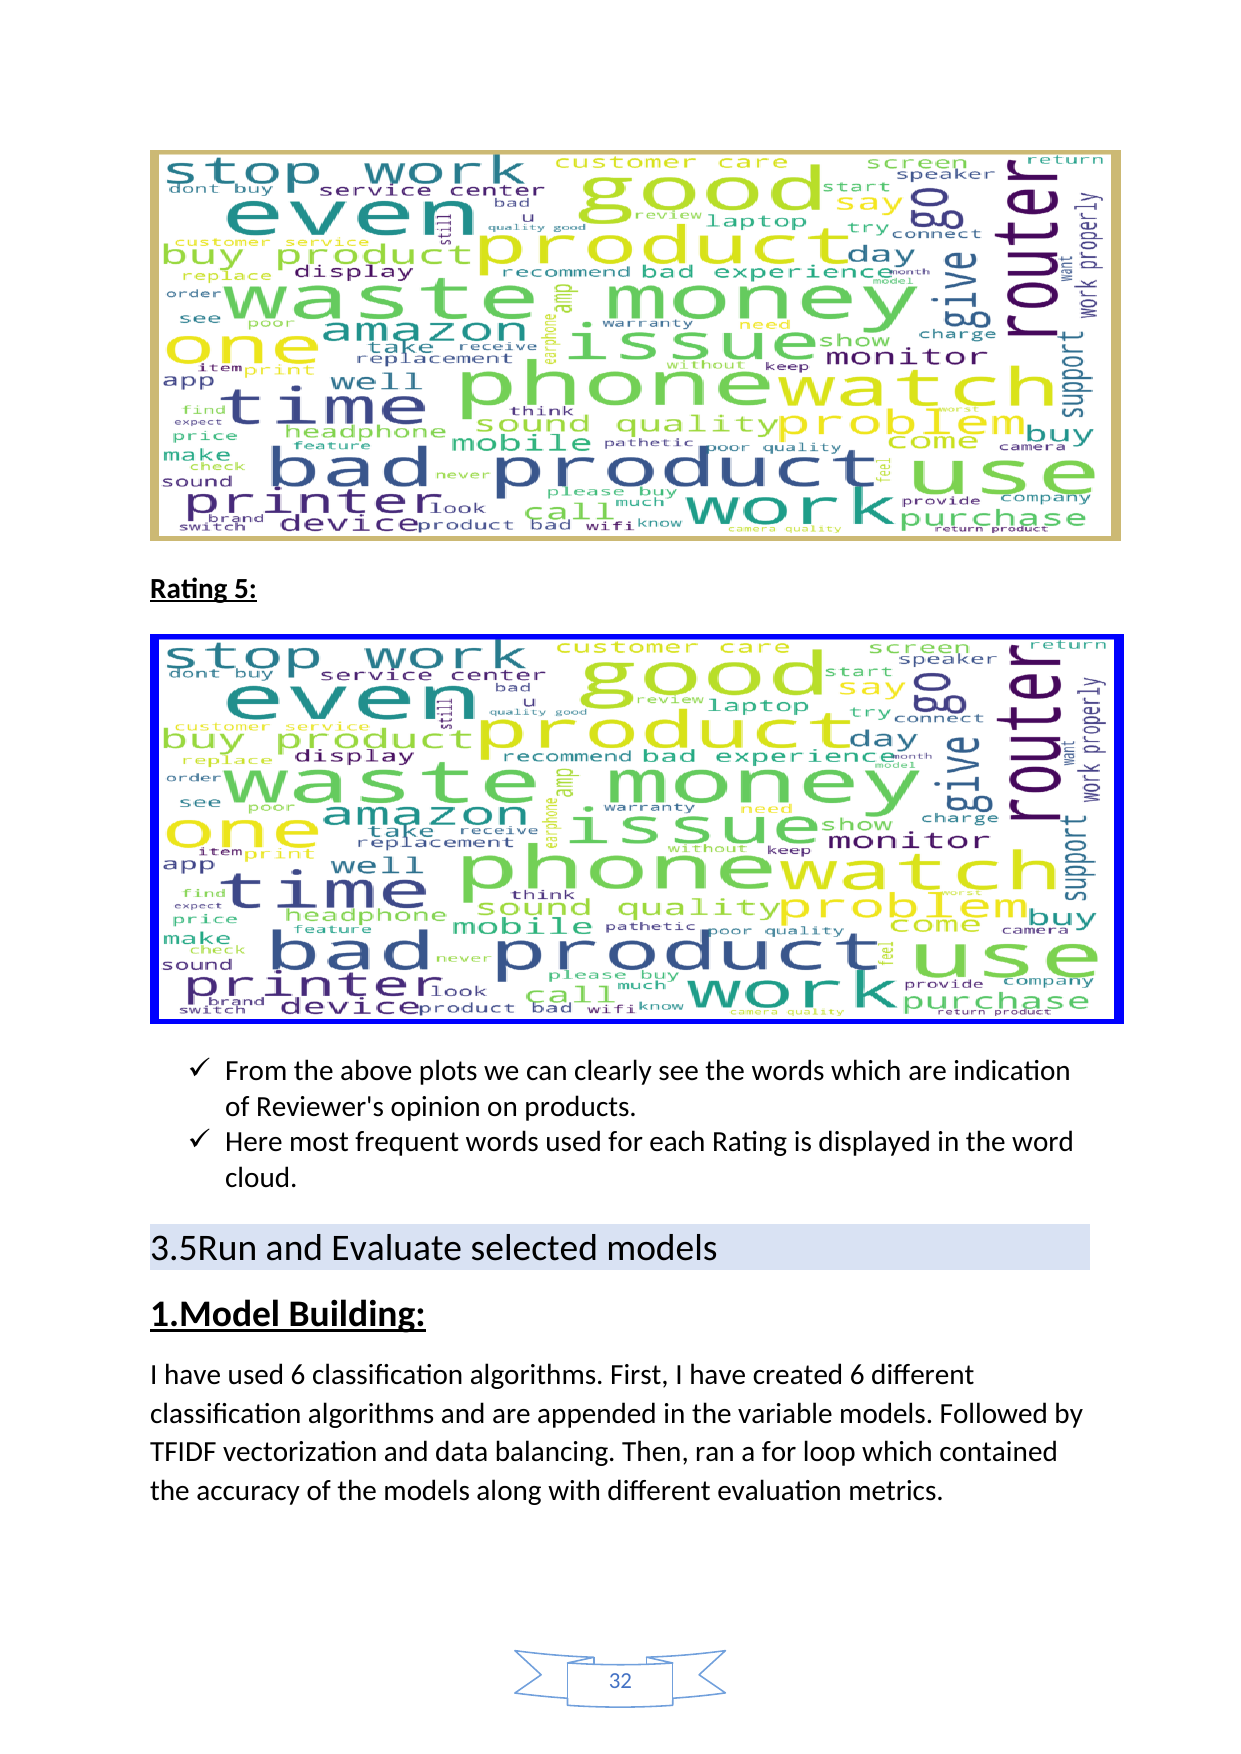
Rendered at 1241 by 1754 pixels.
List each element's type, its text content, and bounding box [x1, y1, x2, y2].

list Here most frequent words used for each Rating is displayed in the word cloud. [187, 1123, 1090, 1195]
text I have used 6 classification algorithms. First, I have created 6 different classification algorithms and are appended in the variable models. Followed by TFIDF vectorization and data balancing. Then, ran a for loop which contained the accuracy of the models along with different evaluation metrics. [150, 1356, 1090, 1507]
text Rating 5: [150, 570, 1090, 605]
text 1.Model Building: [150, 1290, 1090, 1336]
picture [150, 150, 1121, 541]
text 3.5Run and Evaluate selected models [150, 1224, 1090, 1270]
picture [150, 634, 1124, 1024]
list From the above plots we can clearly see the words which are indication of Reviewer's opinion on products. [187, 1052, 1090, 1123]
